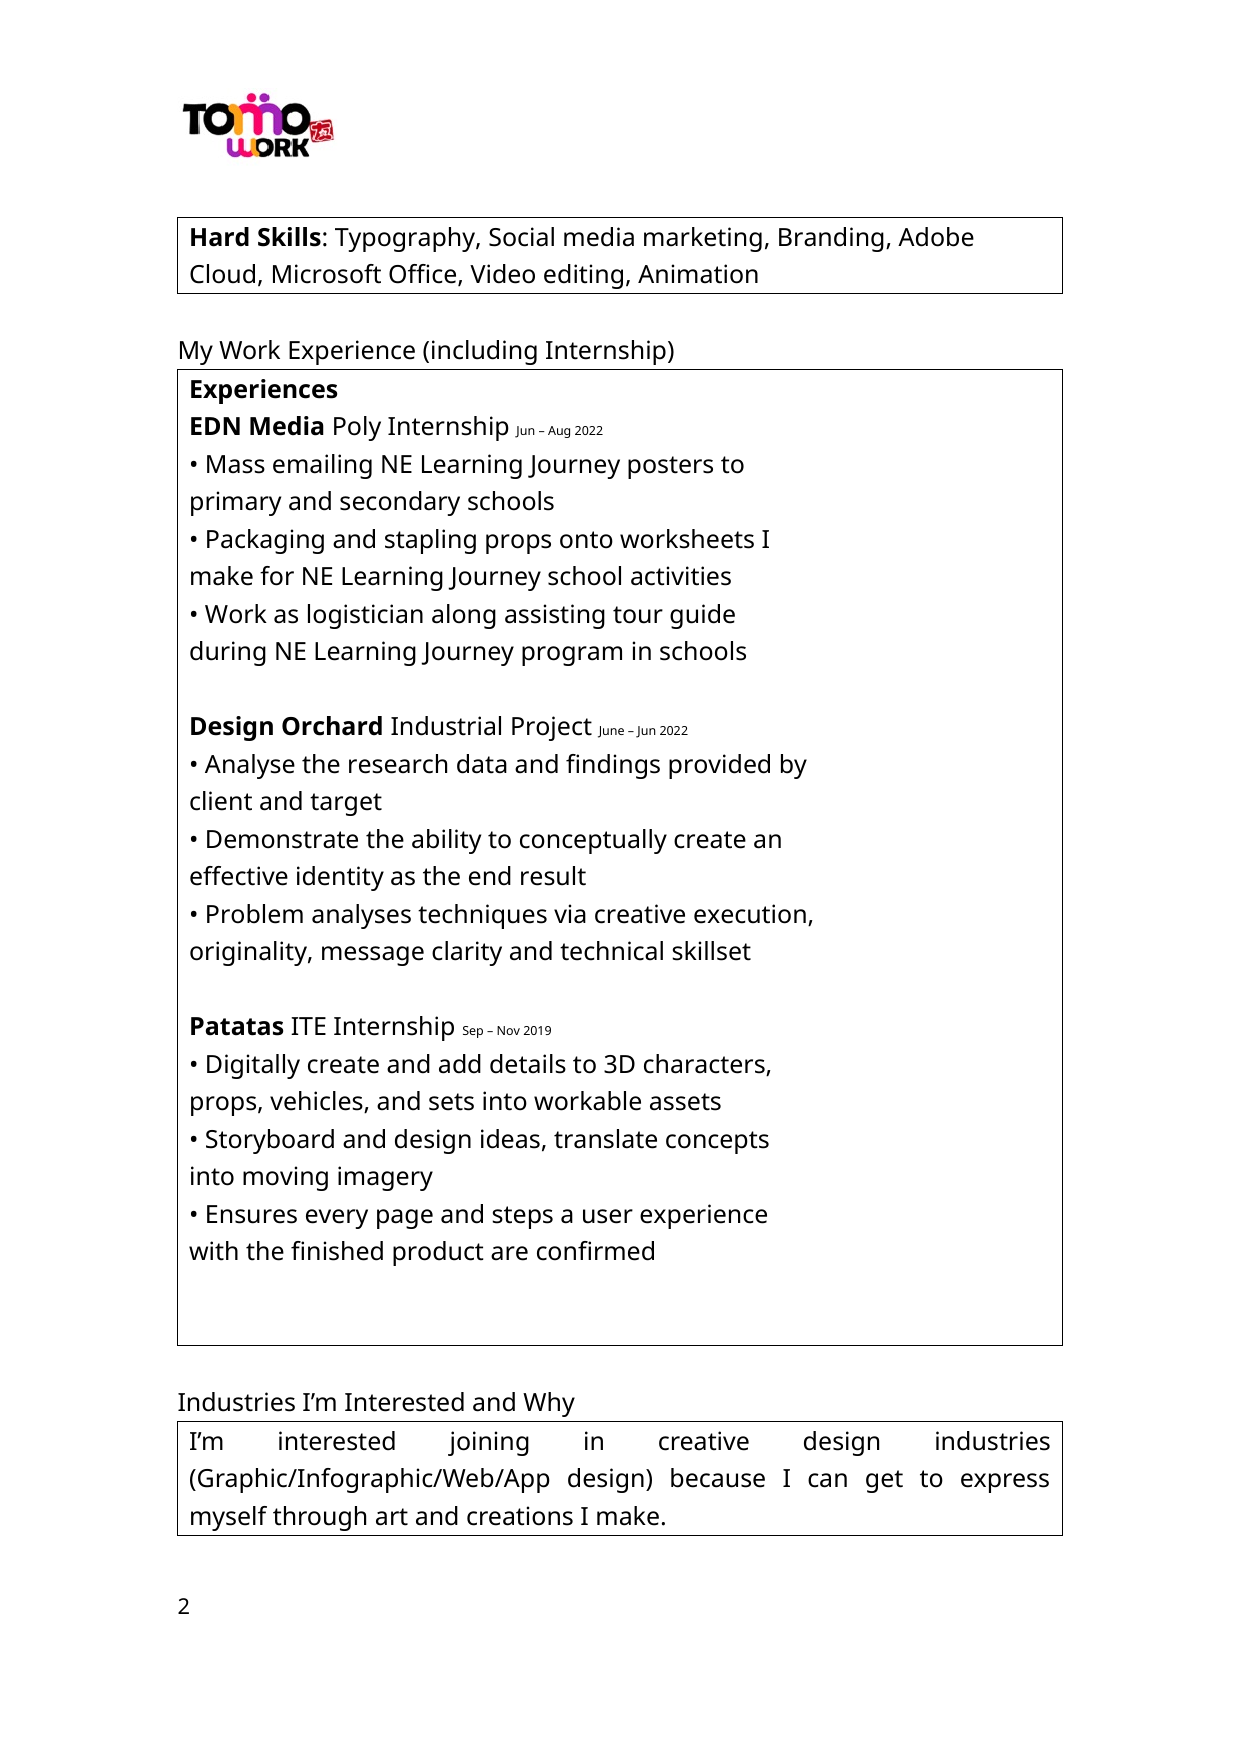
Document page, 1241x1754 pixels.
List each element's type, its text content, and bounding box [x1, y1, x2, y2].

picture [177, 88, 338, 166]
table_header Experiences EDN Media Poly Internship Jun – Aug 2022 • Mass emailing NE Learning Journey posters to primary and secondary schools • Packaging and stapling props onto worksheets I make for NE Learning Journey school activities • Work as logistician along assisting tour guide during NE Learning Journey program in schools Design Orchard Industrial Project June – Jun 2022 • Analyse the research data and findings provided by client and target • Demonstrate the ability to conceptually create an effective identity as the end result • Problem analyses techniques via creative execution, originality, message clarity and technical skillset Patatas ITE Internship Sep – Nov 2019 • Digitally create and add details to 3D characters, props, vehicles, and sets into workable assets • Storyboard and design ideas, translate concepts into moving imagery • Ensures every page and steps a user experience with the finished product are confirmed [178, 370, 1062, 1345]
text Industries I’m Interested and Why [177, 1383, 1063, 1421]
text My Work Experience (including Internship) [177, 331, 1063, 369]
